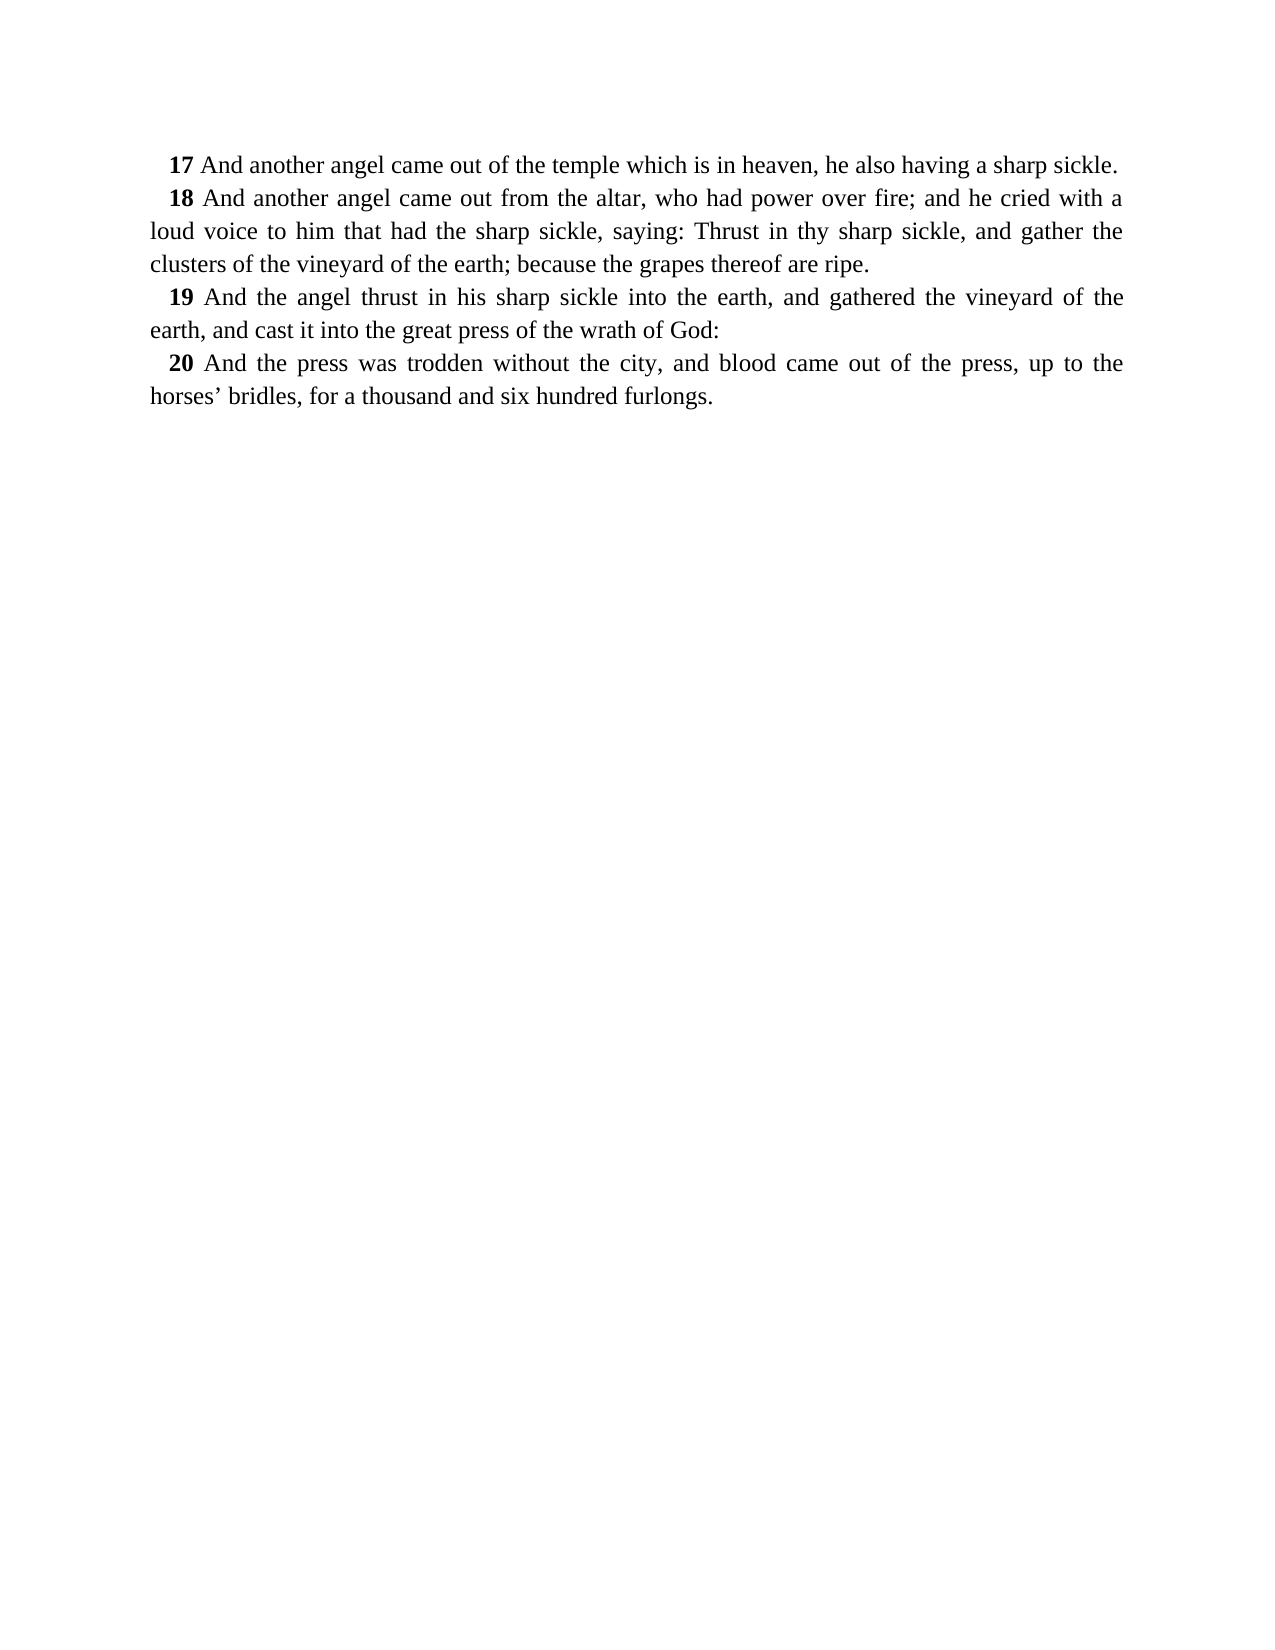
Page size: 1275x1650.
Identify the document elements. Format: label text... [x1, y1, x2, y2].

text 18 And another angel came out from the altar, who had power over fire; and he cried with a loud voice to him that had the sharp sickle, saying: Thrust in thy sharp sickle, and gather the clusters of the vineyard of the earth; because the grapes thereof are ripe. [150, 183, 1125, 278]
text 17 And another angel came out of the temple which is in heaven, he also having a sharp sickle. [150, 150, 1125, 179]
text 20 And the press was trodden without the city, and blood came out of the press, up to the horses’ bridles, for a thousand and six hundred furlongs. [150, 348, 1125, 410]
text 19 And the angel thrust in his sharp sickle into the earth, and gathered the vineyard of the earth, and cast it into the great press of the wrath of God: [150, 282, 1125, 344]
